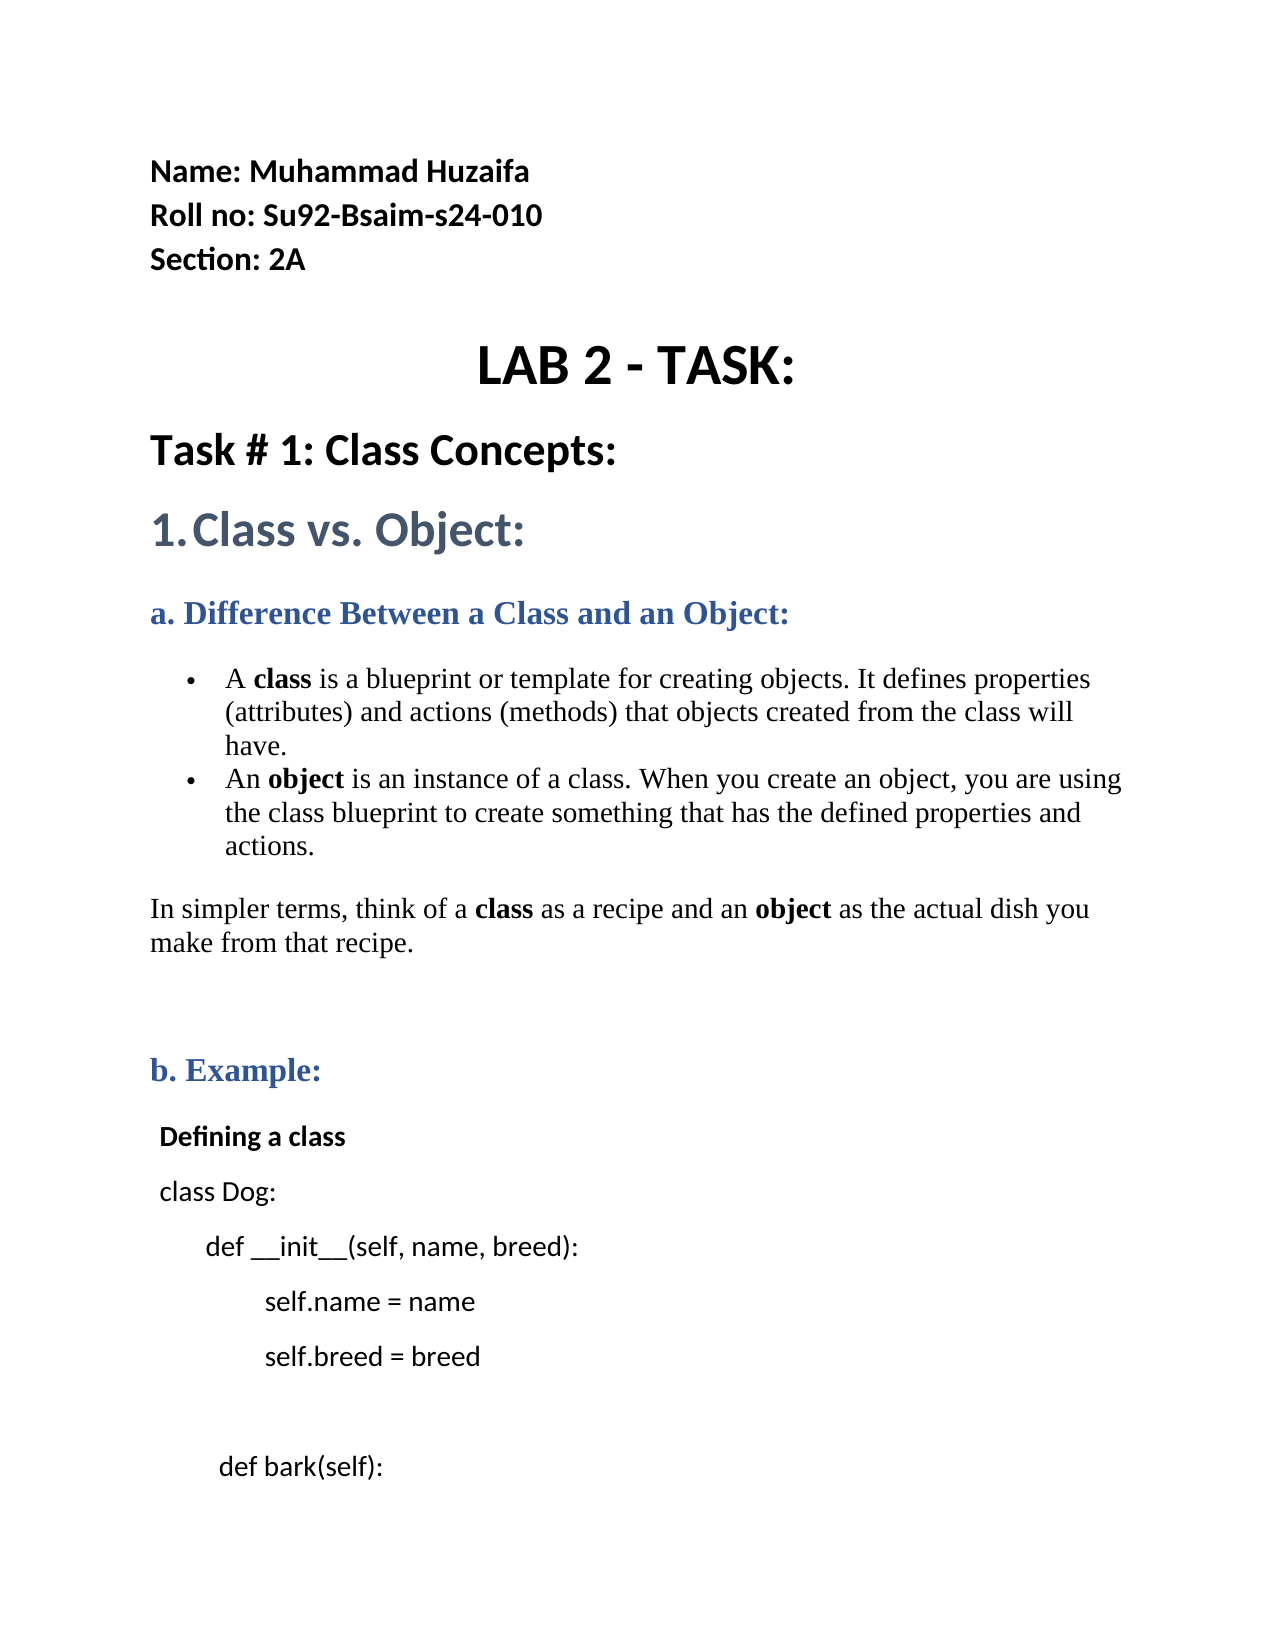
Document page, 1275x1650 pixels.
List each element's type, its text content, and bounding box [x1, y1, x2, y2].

text In simpler terms, think of a class as a recipe and an object as the actual dish you make from that recipe. [150, 891, 1125, 958]
text def __init__(self, name, breed): [159, 1228, 1125, 1263]
list An object is an instance of a class. When you create an object, you are using the class blueprint to create something that has the defined properties and actions. [187, 761, 1125, 862]
text a. Difference Between a Class and an Object: [150, 593, 1125, 632]
text def bark(self): [159, 1448, 1125, 1484]
list Class vs. Object: [150, 498, 1125, 559]
text Task # 1: Class Concepts: [150, 421, 1125, 477]
text b. Example: [150, 1050, 1125, 1088]
text Defining a class [159, 1118, 1125, 1153]
text class Dog: [159, 1173, 1125, 1208]
text LAB 2 - TASK: [150, 328, 1125, 399]
text self.name = name [159, 1283, 1125, 1318]
text self.breed = breed [159, 1338, 1125, 1374]
list A class is a blueprint or template for creating objects. It defines properties (attributes) and actions (methods) that objects created from the class will have. [187, 661, 1125, 761]
text Name: Muhammad Huzaifa Roll no: Su92-Bsaim-s24-010 Section: 2A [150, 150, 1125, 309]
